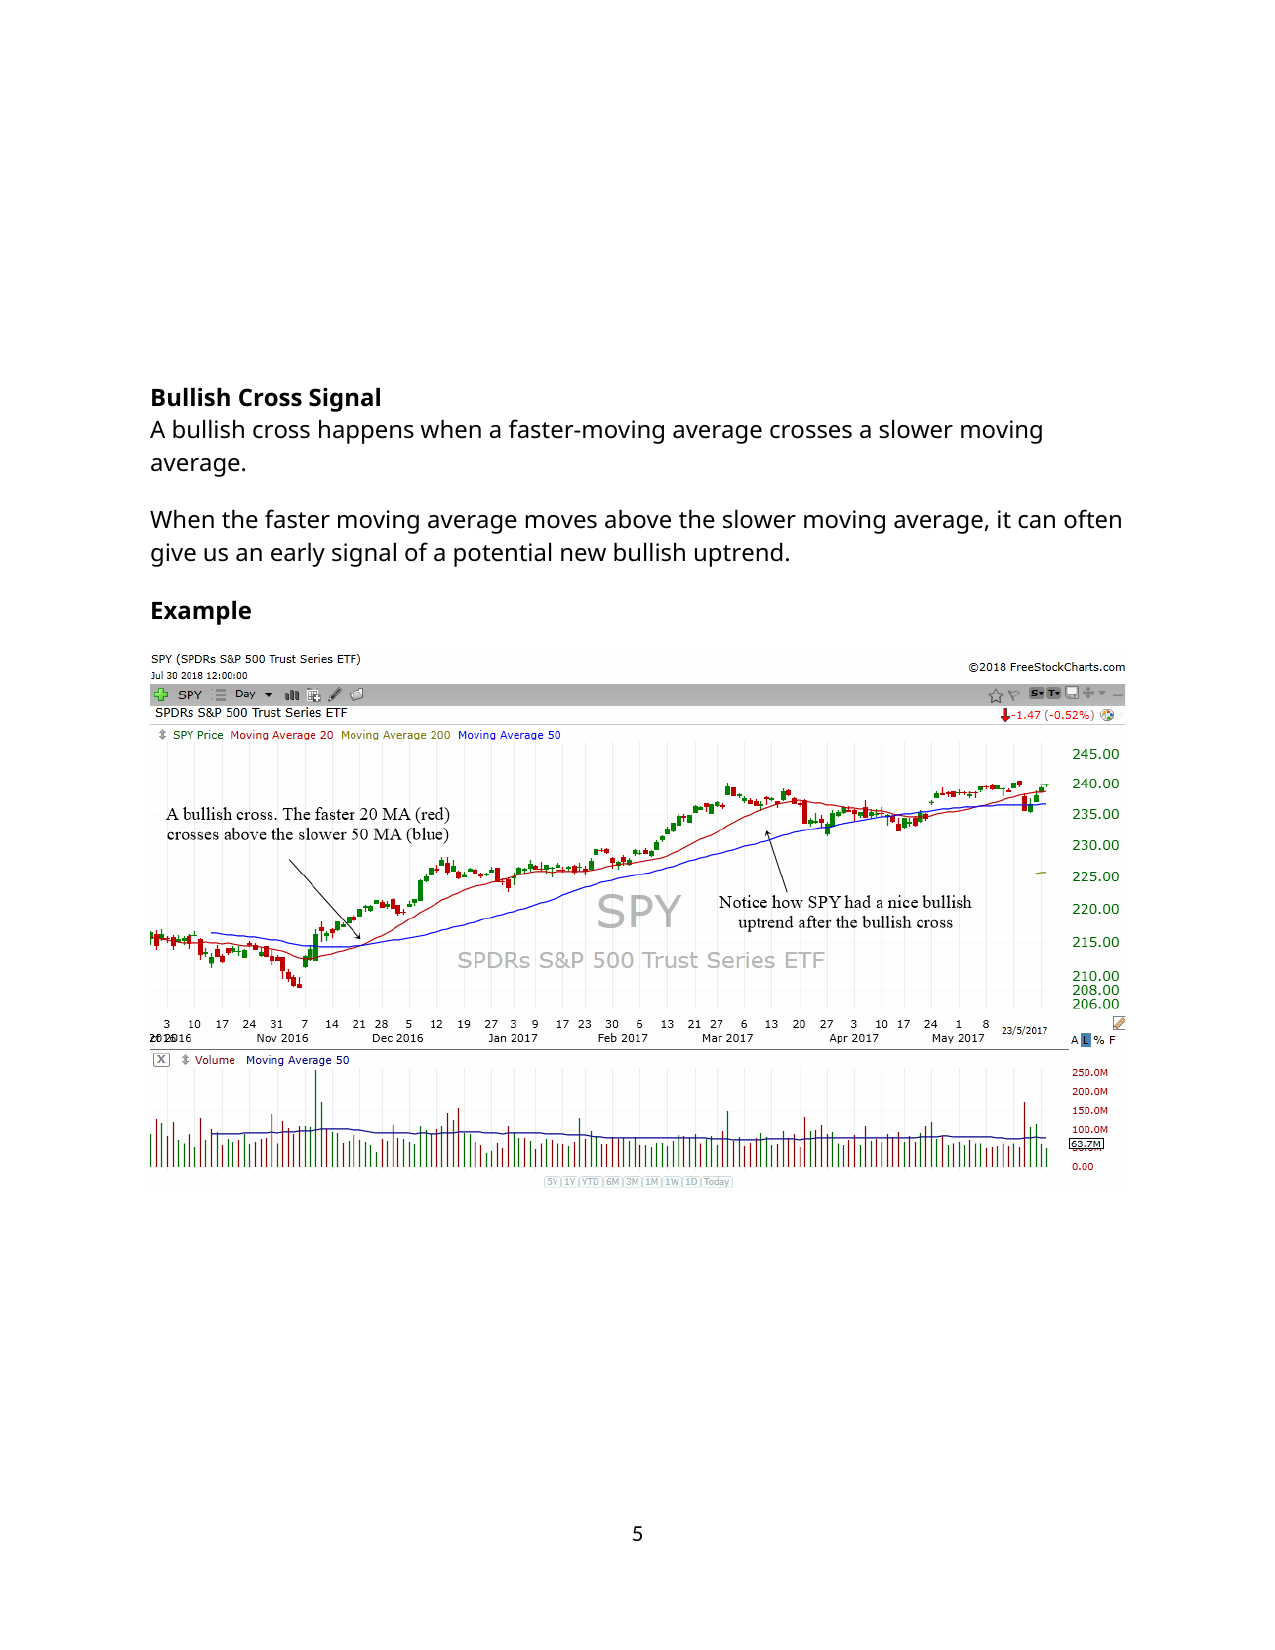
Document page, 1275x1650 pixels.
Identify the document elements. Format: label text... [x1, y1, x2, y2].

picture [150, 651, 1125, 1188]
text When the faster moving average moves above the slower moving average, it can often give us an early signal of a potential new bullish uptrend. [150, 503, 1125, 568]
text Bullish Cross Signal A bullish cross happens when a faster-moving average crosses a slower moving average. [150, 380, 1125, 478]
text Example [150, 593, 1125, 626]
